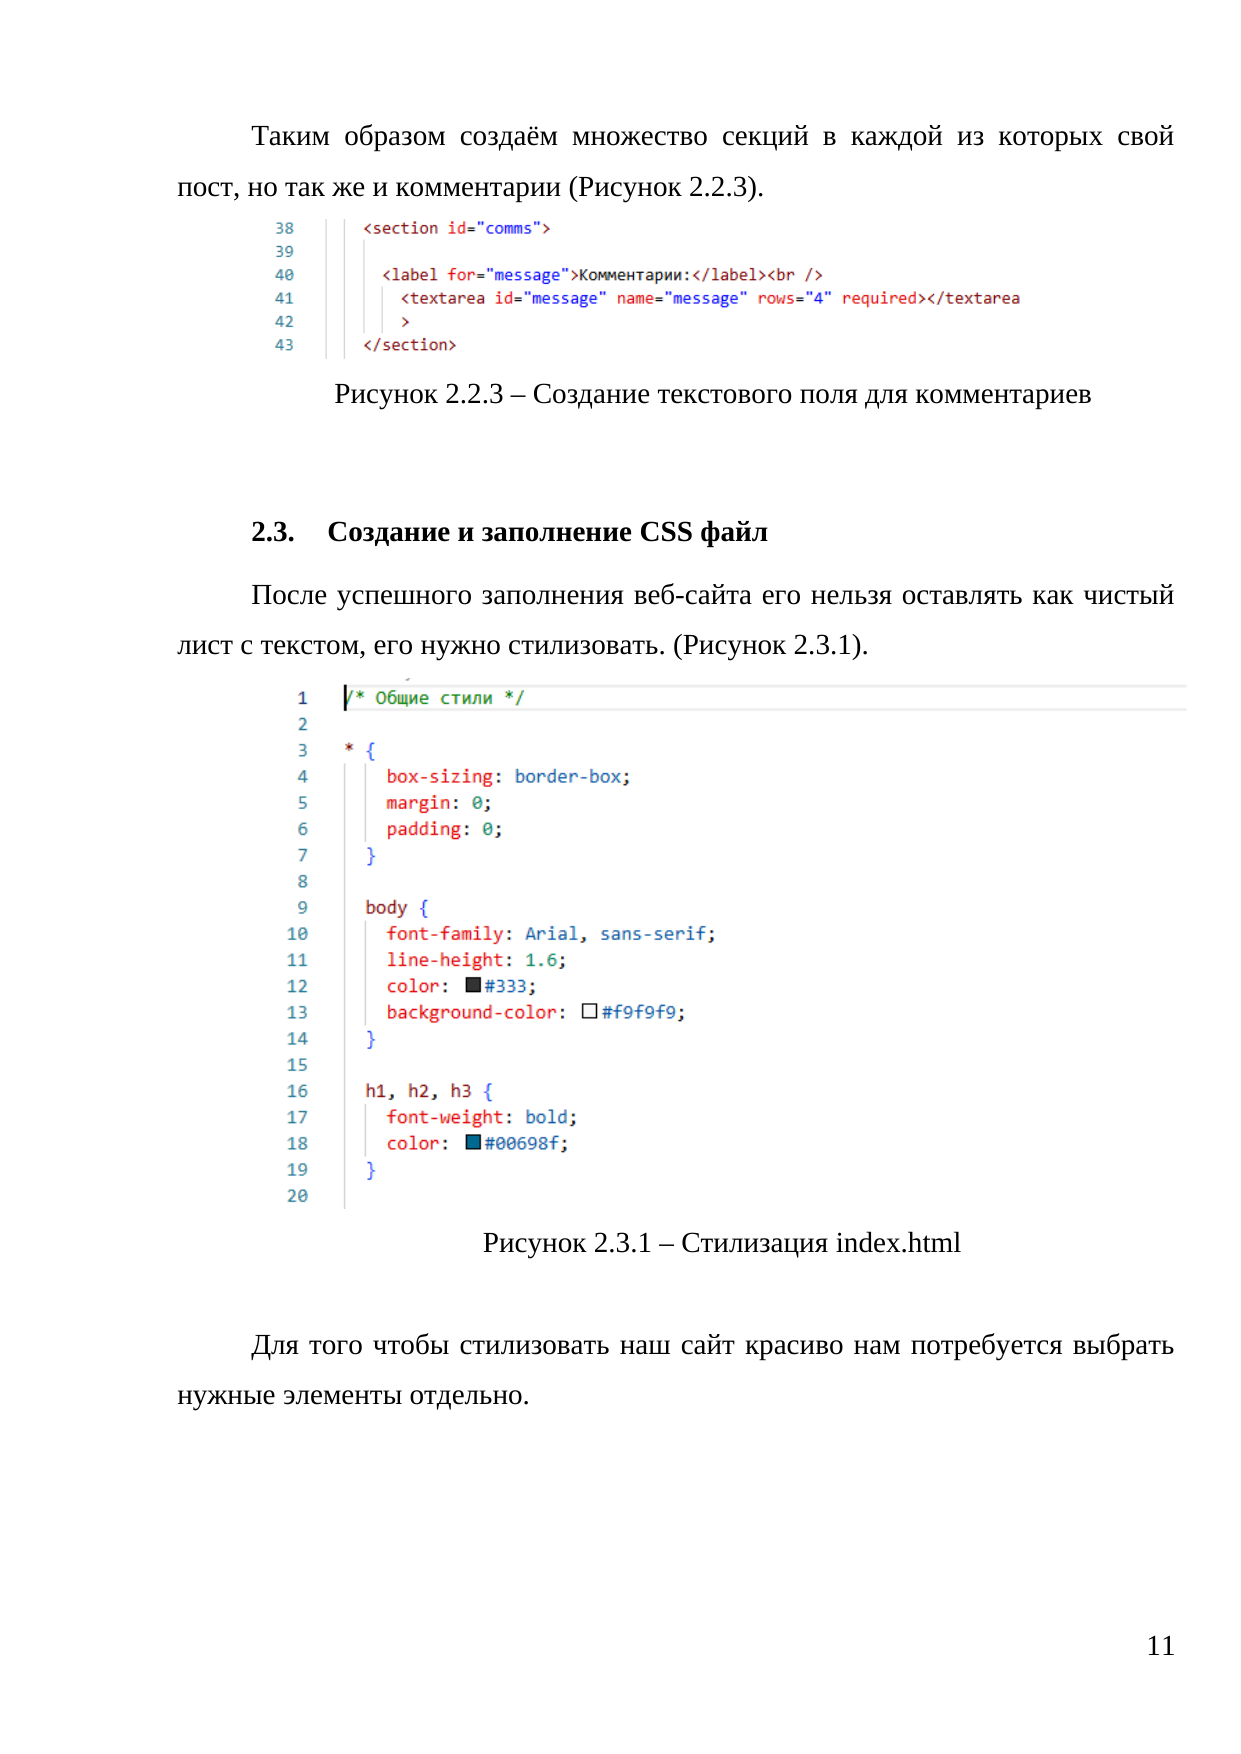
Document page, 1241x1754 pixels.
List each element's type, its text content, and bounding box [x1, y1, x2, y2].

text Рисунок 2.3.1 – Стилизация index.html [195, 1225, 1175, 1259]
picture [251, 678, 1187, 1209]
picture [251, 219, 1241, 359]
text Таким образом создаём множество секций в каждой из которых свой пост, но так же и комментарии (Рисунок 2.2.3). [177, 118, 1175, 202]
text После успешного заполнения веб-сайта его нельзя оставлять как чистый лист с текстом, его нужно стилизовать. (Рисунок 2.3.1). [177, 577, 1175, 661]
subtitle Создание и заполнение CSS файл [177, 514, 1175, 548]
text Для того чтобы стилизовать наш сайт красиво нам потребуется выбрать нужные элементы отдельно. [177, 1327, 1175, 1411]
text Рисунок 2.2.3 – Создание текстового поля для комментариев [177, 376, 1175, 409]
